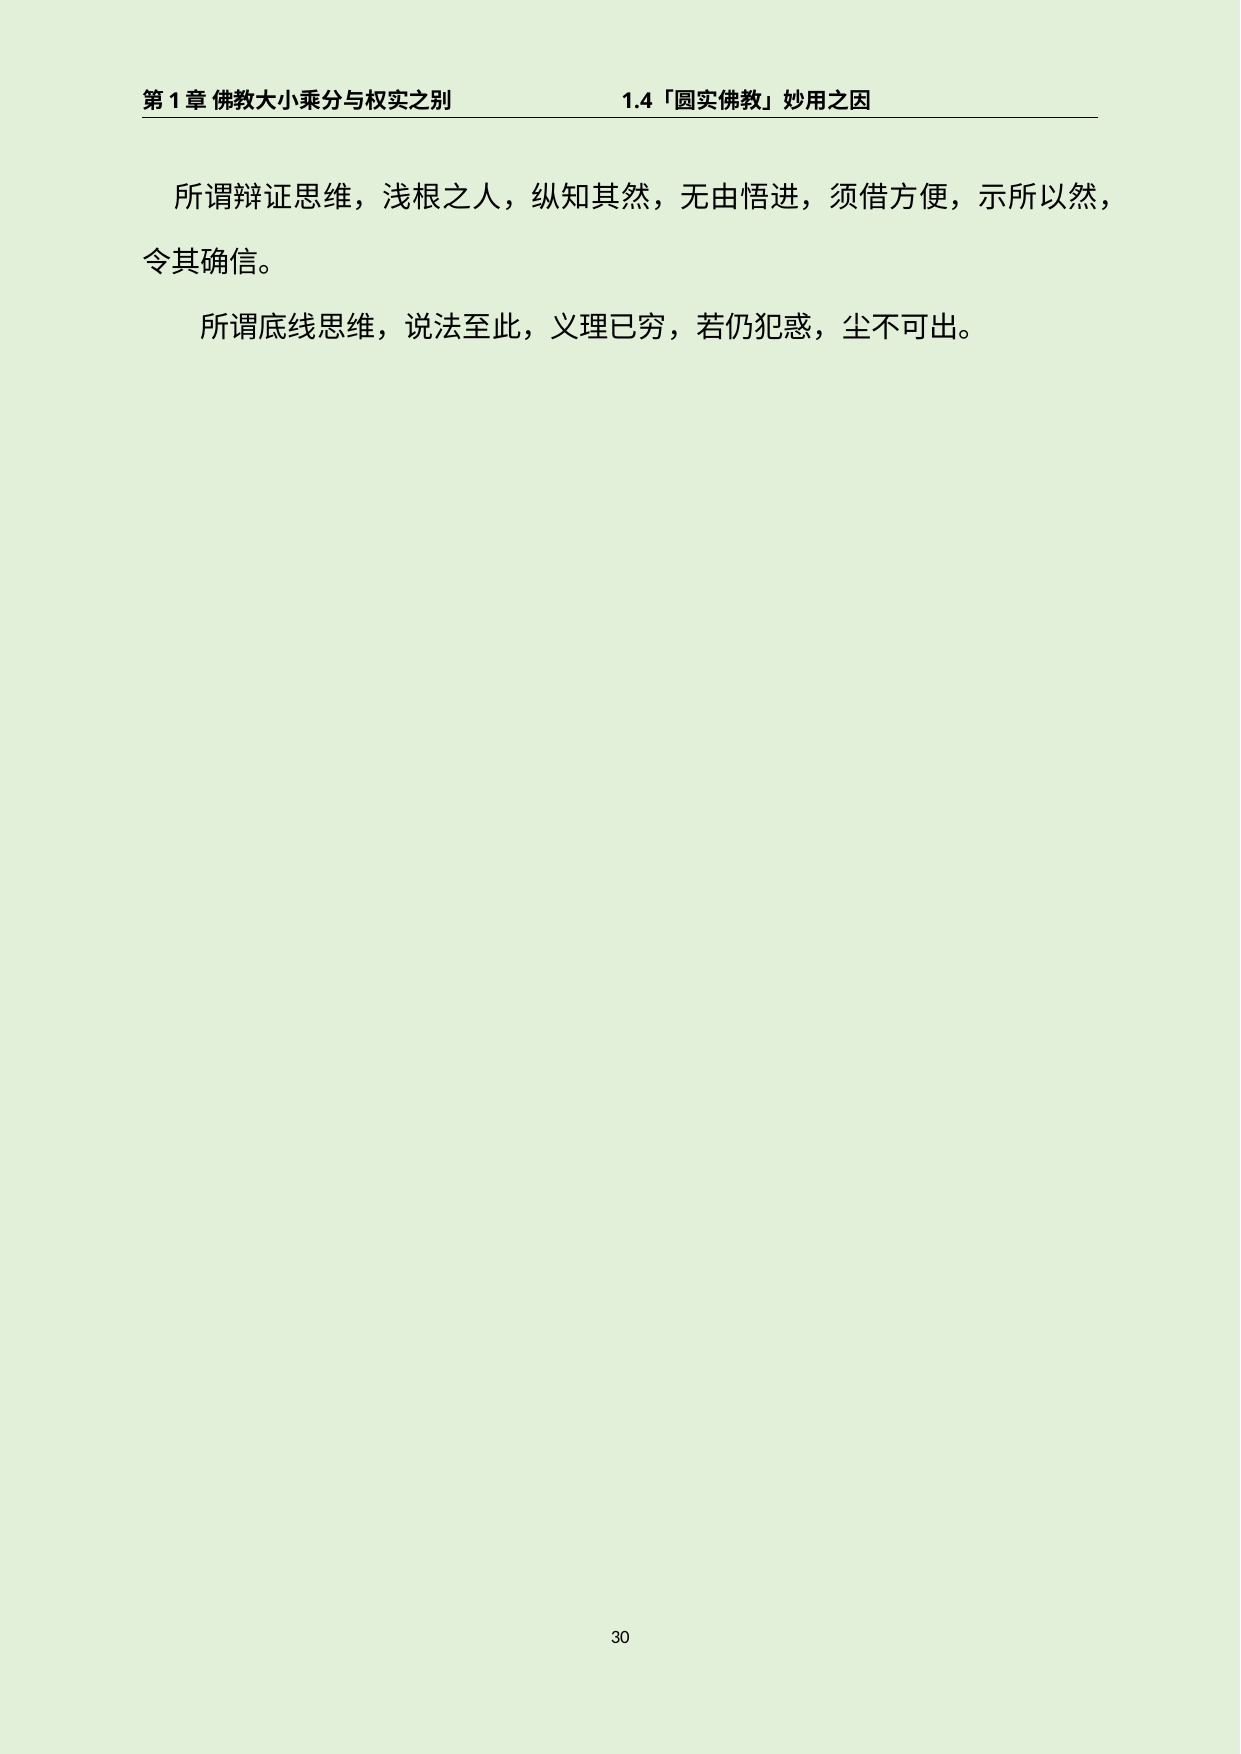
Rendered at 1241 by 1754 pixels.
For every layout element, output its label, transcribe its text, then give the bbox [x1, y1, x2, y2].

text 所谓辩证思维，浅根之人，纵知其然，无由悟进，须借方便，示所以然，令其确信。 [142, 162, 1098, 292]
text 所谓底线思维，说法至此，义理已穷，若仍犯惑，尘不可出。 [142, 292, 1098, 357]
